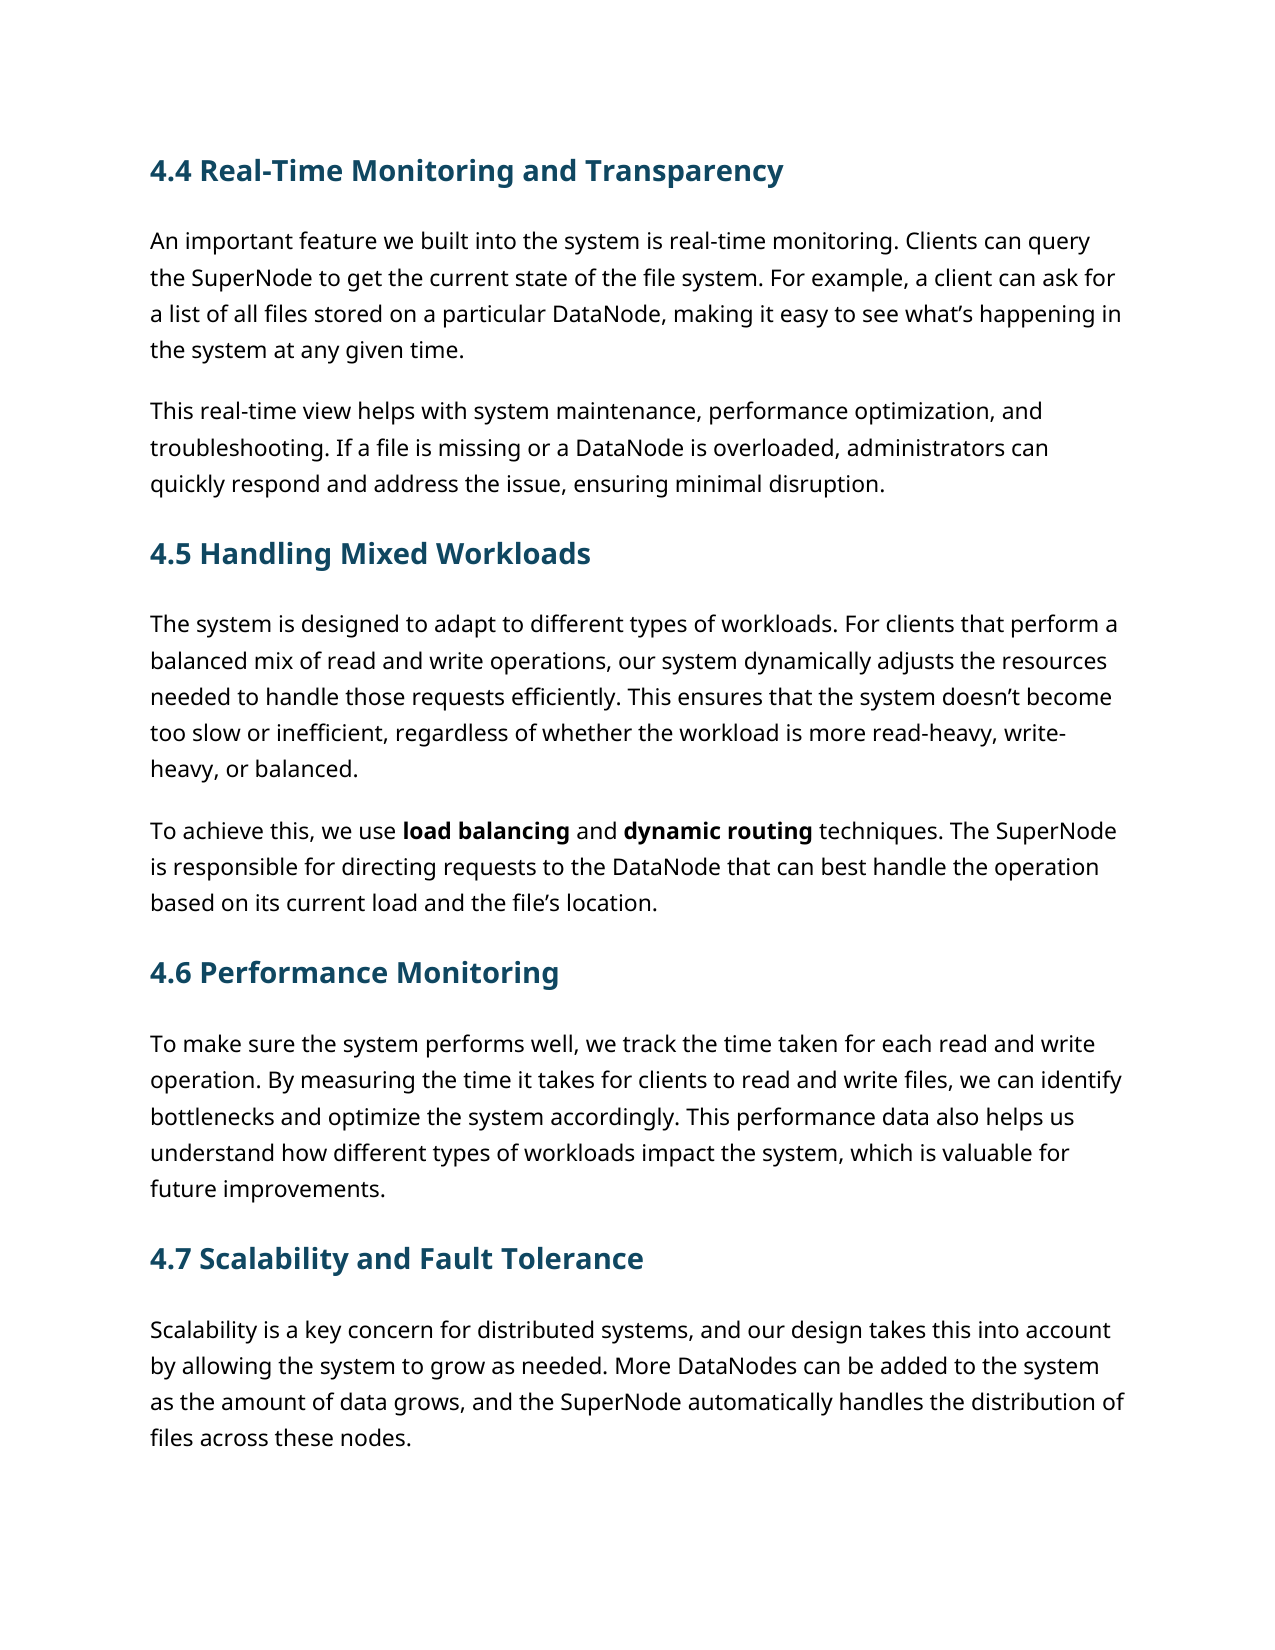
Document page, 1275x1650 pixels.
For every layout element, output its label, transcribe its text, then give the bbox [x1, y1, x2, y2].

text To make sure the system performs well, we track the time taken for each read and write operation. By measuring the time it takes for clients to read and write files, we can identify bottlenecks and optimize the system accordingly. This performance data also helps us understand how different types of workloads impact the system, which is valuable for future improvements. [150, 1028, 1125, 1204]
subtitle 4.6 Performance Monitoring [150, 953, 1125, 992]
text The system is designed to adapt to different types of workloads. For clients that perform a balanced mix of read and write operations, our system dynamically adjusts the resources needed to handle those requests efficiently. This ensures that the system doesn’t become too slow or inefficient, regardless of whether the workload is more read-heavy, write-heavy, or balanced. [150, 608, 1125, 785]
text This real-time view helps with system maintenance, performance optimization, and troubleshooting. If a file is missing or a DataNode is overloaded, administrators can quickly respond and address the issue, ensuring minimal disruption. [150, 395, 1125, 499]
text To achieve this, we use load balancing and dynamic routing techniques. The SuperNode is responsible for directing requests to the DataNode that can best handle the operation based on its current load and the file’s location. [150, 815, 1125, 918]
text An important feature we built into the system is real-time monitoring. Clients can query the SuperNode to get the current state of the file system. For example, a client can ask for a list of all files stored on a particular DataNode, making it easy to see what’s happening in the system at any given time. [150, 225, 1125, 365]
subtitle 4.5 Handling Mixed Workloads [150, 533, 1125, 573]
subtitle 4.4 Real-Time Monitoring and Transparency [150, 150, 1125, 190]
text Scalability is a key concern for distributed systems, and our design takes this into account by allowing the system to grow as needed. More DataNodes can be added to the system as the amount of data grows, and the SuperNode automatically handles the distribution of files across these nodes. [150, 1314, 1125, 1454]
subtitle 4.7 Scalability and Fault Tolerance [150, 1238, 1125, 1278]
